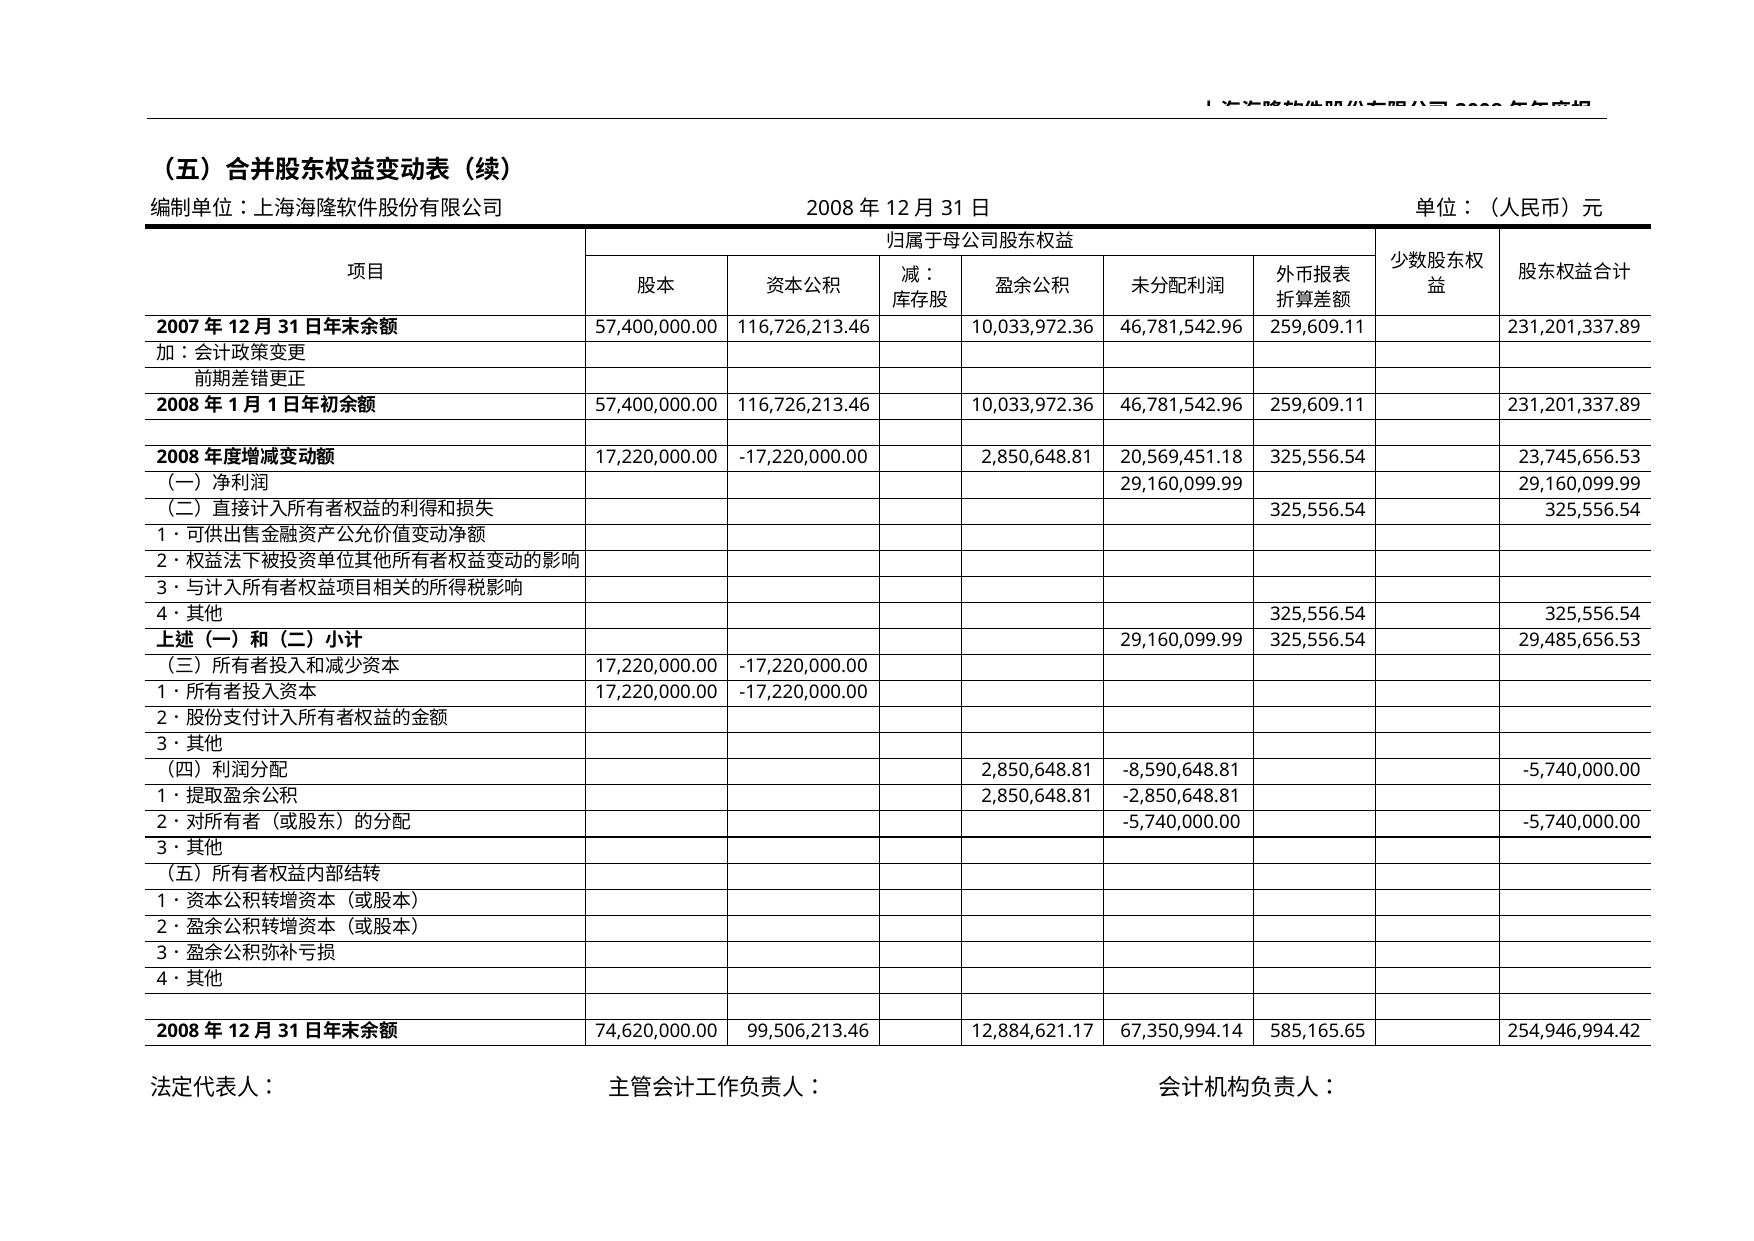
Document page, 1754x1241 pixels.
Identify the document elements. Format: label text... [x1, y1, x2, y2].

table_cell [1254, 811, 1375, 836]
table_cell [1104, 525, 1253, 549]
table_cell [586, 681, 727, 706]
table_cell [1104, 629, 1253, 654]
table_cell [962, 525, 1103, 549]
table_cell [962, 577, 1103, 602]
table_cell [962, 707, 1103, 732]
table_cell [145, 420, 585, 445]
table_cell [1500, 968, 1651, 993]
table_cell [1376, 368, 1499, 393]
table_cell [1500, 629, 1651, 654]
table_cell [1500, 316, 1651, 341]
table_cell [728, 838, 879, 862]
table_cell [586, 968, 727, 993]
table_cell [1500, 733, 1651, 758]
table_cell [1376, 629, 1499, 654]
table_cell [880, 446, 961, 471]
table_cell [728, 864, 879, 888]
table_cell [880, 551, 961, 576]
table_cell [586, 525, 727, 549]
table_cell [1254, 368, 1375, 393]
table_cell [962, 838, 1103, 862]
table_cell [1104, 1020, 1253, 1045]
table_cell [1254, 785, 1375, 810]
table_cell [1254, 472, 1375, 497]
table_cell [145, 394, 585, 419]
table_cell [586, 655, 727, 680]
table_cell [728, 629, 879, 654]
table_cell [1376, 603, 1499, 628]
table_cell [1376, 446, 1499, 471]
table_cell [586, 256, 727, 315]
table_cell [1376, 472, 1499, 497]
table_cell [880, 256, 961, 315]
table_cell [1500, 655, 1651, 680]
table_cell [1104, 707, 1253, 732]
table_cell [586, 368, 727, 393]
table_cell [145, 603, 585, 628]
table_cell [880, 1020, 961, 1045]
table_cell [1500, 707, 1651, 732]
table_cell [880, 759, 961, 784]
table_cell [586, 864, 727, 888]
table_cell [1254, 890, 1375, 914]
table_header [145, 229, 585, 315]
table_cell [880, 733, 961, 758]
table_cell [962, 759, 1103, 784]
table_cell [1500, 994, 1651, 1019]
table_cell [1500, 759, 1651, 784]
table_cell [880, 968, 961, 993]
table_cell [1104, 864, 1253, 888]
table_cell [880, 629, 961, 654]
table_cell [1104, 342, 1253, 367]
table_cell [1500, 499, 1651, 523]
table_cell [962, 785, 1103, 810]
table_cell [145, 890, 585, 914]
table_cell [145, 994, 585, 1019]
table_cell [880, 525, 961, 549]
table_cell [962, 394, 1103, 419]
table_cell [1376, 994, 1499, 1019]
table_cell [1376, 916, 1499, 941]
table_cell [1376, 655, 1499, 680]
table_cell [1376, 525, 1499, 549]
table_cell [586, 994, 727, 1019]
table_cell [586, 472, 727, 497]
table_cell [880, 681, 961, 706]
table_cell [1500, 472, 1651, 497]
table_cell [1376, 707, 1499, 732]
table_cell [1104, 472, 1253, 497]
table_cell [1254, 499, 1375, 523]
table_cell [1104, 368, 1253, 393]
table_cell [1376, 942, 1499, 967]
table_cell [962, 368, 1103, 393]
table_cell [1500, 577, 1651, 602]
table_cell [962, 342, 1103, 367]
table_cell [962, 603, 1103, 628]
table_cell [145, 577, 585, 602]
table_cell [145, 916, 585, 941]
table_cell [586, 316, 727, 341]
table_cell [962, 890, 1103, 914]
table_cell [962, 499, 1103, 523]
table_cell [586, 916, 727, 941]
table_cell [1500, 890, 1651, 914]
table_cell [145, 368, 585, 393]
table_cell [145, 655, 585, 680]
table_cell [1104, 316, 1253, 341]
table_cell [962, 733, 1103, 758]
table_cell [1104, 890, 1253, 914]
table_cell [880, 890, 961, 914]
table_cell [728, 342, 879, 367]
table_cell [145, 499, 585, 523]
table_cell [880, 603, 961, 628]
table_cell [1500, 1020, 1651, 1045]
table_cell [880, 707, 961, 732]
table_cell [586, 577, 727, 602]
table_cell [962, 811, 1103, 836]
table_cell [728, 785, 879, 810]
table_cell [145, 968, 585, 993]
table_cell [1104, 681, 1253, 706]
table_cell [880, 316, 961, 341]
text 法定代表人： 主管会计工作负责人： 会计机构负责人： [150, 1071, 1668, 1103]
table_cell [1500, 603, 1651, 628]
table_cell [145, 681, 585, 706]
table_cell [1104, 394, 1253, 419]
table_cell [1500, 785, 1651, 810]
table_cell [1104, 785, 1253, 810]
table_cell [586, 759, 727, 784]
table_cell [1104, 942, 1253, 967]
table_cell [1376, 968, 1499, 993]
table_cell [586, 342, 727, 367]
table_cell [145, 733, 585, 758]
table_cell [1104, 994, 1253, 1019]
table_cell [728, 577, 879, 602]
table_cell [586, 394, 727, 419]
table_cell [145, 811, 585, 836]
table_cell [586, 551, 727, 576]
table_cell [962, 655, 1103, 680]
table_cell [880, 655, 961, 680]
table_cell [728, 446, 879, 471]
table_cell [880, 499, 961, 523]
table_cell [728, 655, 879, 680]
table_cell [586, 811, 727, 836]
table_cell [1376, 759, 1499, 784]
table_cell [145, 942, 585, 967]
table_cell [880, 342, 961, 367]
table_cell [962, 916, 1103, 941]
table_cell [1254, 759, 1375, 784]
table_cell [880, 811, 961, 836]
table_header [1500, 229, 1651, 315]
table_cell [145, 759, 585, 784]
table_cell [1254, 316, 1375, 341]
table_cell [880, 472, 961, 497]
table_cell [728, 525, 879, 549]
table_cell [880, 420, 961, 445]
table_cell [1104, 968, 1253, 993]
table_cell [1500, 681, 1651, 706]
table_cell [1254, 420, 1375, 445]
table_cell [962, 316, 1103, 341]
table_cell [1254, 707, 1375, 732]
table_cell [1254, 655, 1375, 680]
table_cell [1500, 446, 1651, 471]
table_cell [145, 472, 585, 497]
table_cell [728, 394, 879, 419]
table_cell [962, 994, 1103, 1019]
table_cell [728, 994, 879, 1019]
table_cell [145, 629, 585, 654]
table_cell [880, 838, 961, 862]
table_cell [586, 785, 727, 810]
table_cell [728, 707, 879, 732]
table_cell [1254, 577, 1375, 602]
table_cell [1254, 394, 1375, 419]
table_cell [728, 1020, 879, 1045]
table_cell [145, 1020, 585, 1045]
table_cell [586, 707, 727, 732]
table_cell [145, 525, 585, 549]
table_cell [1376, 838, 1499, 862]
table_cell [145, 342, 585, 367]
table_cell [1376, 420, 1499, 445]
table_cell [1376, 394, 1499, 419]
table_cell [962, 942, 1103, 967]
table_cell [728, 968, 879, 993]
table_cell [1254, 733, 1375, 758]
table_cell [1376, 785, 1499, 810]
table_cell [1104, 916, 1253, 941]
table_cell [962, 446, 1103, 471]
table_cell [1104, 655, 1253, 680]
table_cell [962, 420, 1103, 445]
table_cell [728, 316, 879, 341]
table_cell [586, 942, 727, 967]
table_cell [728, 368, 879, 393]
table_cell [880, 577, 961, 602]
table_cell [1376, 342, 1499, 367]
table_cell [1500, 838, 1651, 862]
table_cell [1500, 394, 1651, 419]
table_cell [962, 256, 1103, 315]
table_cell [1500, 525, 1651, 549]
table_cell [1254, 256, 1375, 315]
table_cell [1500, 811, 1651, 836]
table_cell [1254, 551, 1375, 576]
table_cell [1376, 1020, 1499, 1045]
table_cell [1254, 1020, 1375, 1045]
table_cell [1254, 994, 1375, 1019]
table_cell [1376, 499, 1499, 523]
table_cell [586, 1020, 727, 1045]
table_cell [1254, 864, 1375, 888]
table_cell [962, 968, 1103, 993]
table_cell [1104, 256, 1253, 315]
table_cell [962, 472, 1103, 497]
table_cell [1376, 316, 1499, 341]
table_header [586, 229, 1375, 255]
text 编制单位：上海海隆软件股份有限公司 2008 年 12 月 31 日 单位：（人民币）元 [150, 193, 1668, 221]
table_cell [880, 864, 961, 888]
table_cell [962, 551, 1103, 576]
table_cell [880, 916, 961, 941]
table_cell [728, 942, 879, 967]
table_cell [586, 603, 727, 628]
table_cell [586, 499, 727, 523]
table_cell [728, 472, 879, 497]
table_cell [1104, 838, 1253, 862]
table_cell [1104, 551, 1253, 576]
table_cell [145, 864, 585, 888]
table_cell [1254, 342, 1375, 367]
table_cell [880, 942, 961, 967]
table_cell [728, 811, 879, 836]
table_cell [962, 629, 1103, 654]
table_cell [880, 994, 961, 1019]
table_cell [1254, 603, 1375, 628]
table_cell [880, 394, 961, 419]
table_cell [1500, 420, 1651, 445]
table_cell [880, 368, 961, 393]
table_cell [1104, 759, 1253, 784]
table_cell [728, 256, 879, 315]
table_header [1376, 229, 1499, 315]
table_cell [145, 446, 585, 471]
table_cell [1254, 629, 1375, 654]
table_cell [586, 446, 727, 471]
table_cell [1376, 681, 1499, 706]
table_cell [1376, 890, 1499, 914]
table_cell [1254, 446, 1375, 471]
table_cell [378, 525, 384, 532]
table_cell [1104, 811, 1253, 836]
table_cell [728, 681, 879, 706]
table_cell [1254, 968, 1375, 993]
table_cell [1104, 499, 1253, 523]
subtitle （五）合并股东权益变动表（续） [150, 152, 1668, 186]
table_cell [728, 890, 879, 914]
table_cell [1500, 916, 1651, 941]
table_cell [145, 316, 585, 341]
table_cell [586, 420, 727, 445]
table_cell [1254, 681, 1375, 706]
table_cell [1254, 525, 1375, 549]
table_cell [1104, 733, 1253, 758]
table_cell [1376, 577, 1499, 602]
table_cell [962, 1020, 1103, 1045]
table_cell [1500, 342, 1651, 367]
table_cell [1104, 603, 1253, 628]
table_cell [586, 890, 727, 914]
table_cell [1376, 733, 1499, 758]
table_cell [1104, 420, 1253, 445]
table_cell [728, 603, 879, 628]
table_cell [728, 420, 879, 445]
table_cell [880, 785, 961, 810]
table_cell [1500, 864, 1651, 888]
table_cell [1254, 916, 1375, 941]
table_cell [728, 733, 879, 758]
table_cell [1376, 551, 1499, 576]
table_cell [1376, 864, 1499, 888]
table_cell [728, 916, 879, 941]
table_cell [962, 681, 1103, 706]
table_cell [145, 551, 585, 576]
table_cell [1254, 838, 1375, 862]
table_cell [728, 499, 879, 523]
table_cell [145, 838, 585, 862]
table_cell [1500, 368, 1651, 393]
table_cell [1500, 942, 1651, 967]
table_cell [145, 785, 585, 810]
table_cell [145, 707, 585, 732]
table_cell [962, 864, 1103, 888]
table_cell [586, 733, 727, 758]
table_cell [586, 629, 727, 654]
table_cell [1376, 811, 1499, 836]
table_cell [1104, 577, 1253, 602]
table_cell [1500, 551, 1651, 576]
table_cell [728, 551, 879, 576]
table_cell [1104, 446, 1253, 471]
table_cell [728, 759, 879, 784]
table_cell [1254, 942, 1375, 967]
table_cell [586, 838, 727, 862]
